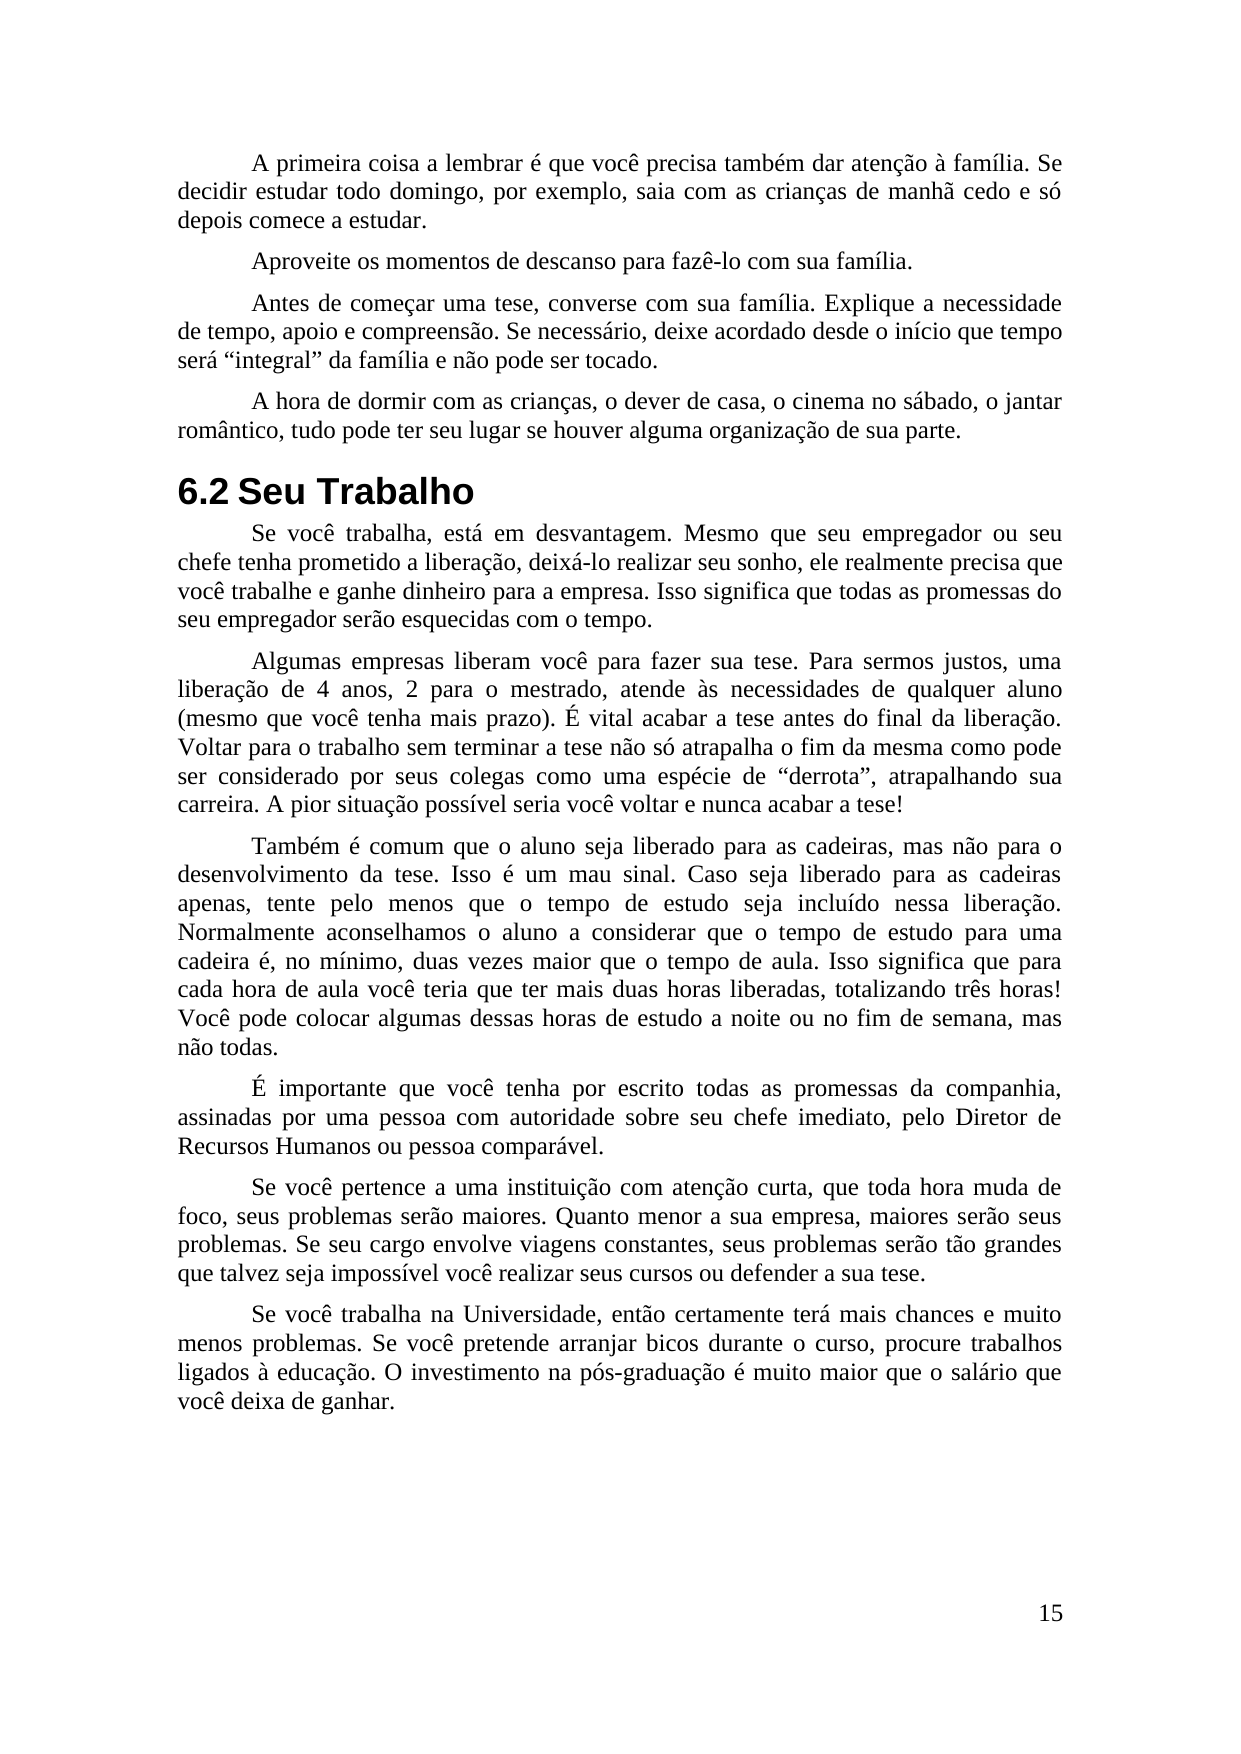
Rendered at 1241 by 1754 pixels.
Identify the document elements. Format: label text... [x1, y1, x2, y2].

text A hora de dormir com as crianças, o dever de casa, o cinema no sábado, o jantar romântico, tudo pode ter seu lugar se houver alguma organização de sua parte. [177, 386, 1063, 444]
text Se você trabalha na Universidade, então certamente terá mais chances e muito menos problemas. Se você pretende arranjar bicos durante o curso, procure trabalhos ligados à educação. O investimento na pós-graduação é muito maior que o salário que você deixa de ganhar. [177, 1299, 1063, 1414]
text Antes de começar uma tese, converse com sua família. Explique a necessidade de tempo, apoio e compreensão. Se necessário, deixe acordado desde o início que tempo será “integral” da família e não pode ser tocado. [177, 288, 1063, 374]
text Aproveite os momentos de descanso para fazê-lo com sua família. [177, 246, 1063, 275]
text Se você pertence a uma instituição com atenção curta, que toda hora muda de foco, seus problemas serão maiores. Quanto menor a sua empresa, maiores serão seus problemas. Se seu cargo envolve viagens constantes, seus problemas serão tão grandes que talvez seja impossível você realizar seus cursos ou defender a sua tese. [177, 1172, 1063, 1287]
text Também é comum que o aluno seja liberado para as cadeiras, mas não para o desenvolvimento da tese. Isso é um mau sinal. Caso seja liberado para as cadeiras apenas, tente pelo menos que o tempo de estudo seja incluído nessa liberação. Normalmente aconselhamos o aluno a considerar que o tempo de estudo para uma cadeira é, no mínimo, duas vezes maior que o tempo de aula. Isso significa que para cada hora de aula você teria que ter mais duas horas liberadas, totalizando três horas! Você pode colocar algumas dessas horas de estudo a noite ou no fim de semana, mas não todas. [177, 831, 1063, 1061]
text Se você trabalha, está em desvantagem. Mesmo que seu empregador ou seu chefe tenha prometido a liberação, deixá-lo realizar seu sonho, ele realmente precisa que você trabalhe e ganhe dinheiro para a empresa. Isso significa que todas as promessas do seu empregador serão esquecidas com o tempo. [177, 518, 1063, 633]
subtitle Seu Trabalho [177, 469, 1063, 512]
text A primeira coisa a lembrar é que você precisa também dar atenção à família. Se decidir estudar todo domingo, por exemplo, saia com as crianças de manhã cedo e só depois comece a estudar. [177, 148, 1063, 234]
text Algumas empresas liberam você para fazer sua tese. Para sermos justos, uma liberação de 4 anos, 2 para o mestrado, atende às necessidades de qualquer aluno (mesmo que você tenha mais prazo). É vital acabar a tese antes do final da liberação. Voltar para o trabalho sem terminar a tese não só atrapalha o fim da mesma como pode ser considerado por seus colegas como uma espécie de “derrota”, atrapalhando sua carreira. A pior situação possível seria você voltar e nunca acabar a tese! [177, 646, 1063, 818]
text É importante que você tenha por escrito todas as promessas da companhia, assinadas por uma pessoa com autoridade sobre seu chefe imediato, pelo Diretor de Recursos Humanos ou pessoa comparável. [177, 1073, 1063, 1159]
